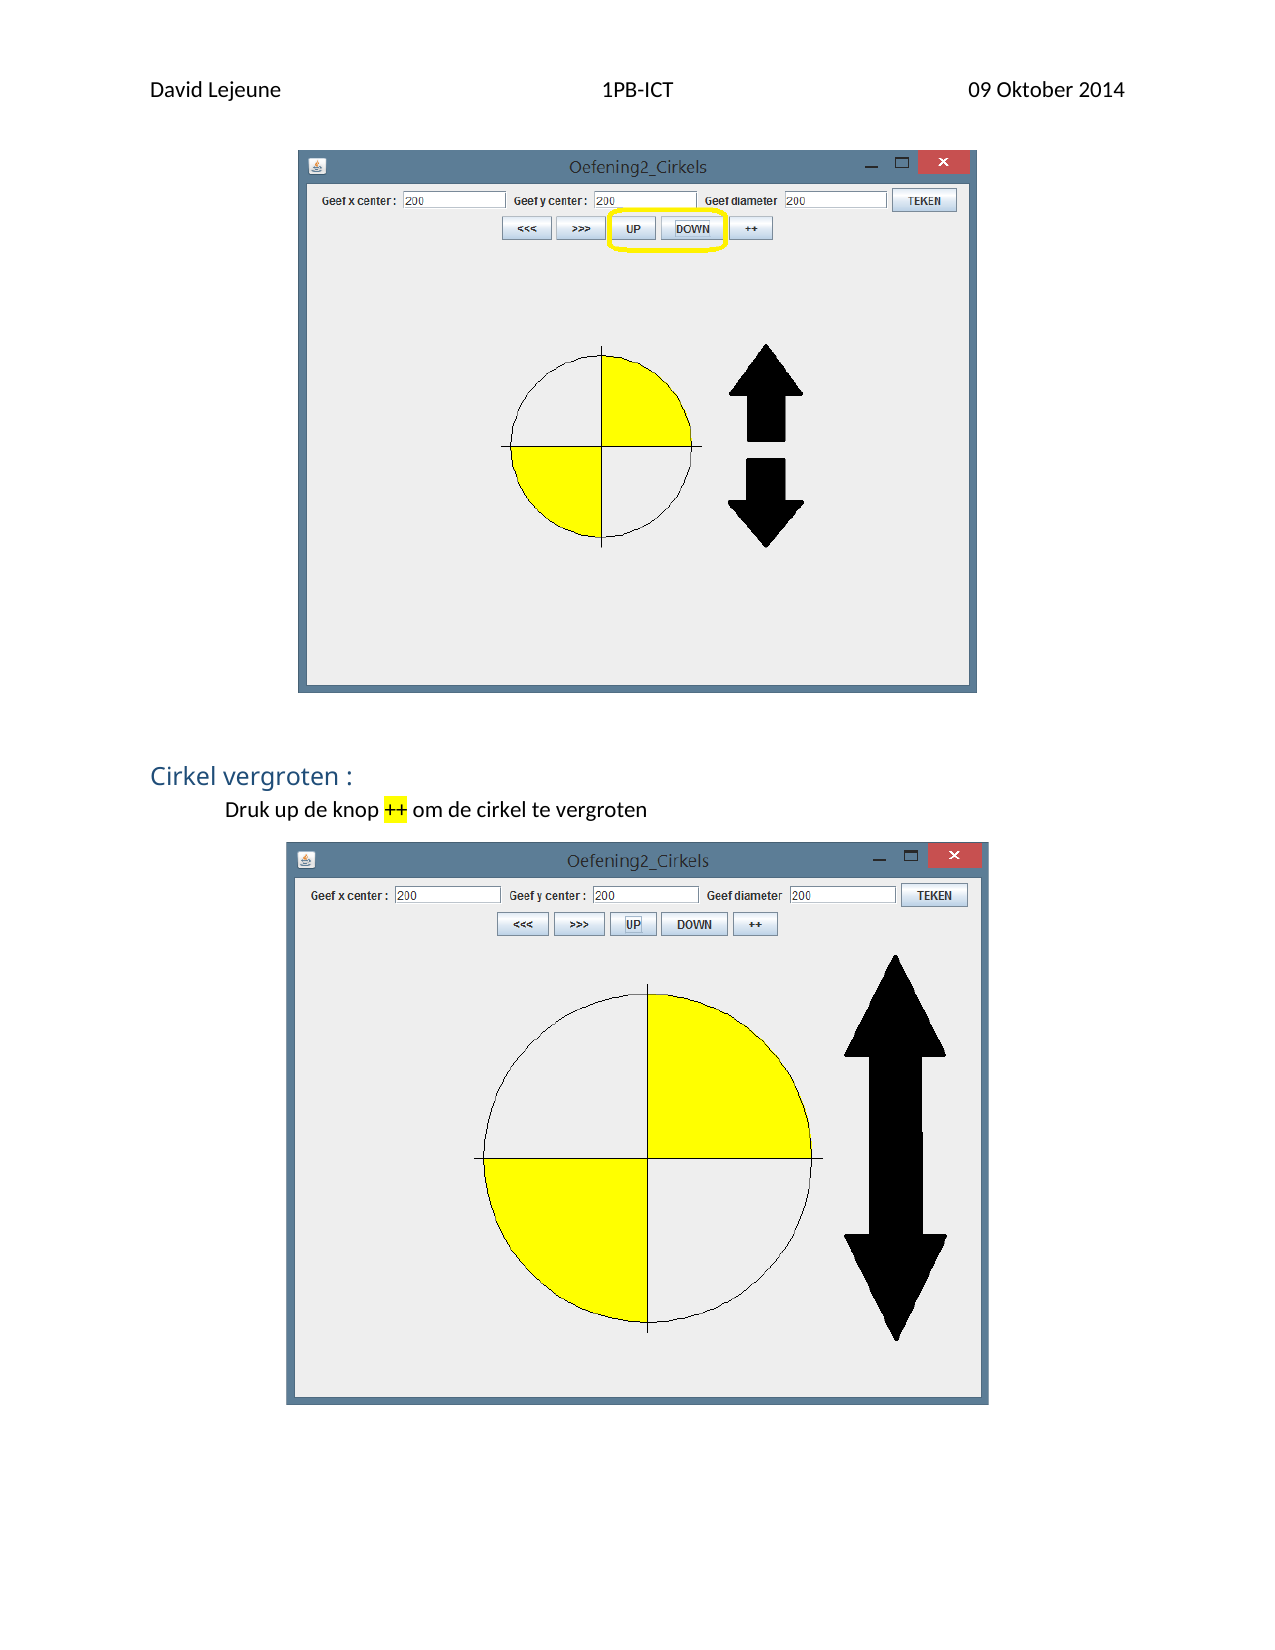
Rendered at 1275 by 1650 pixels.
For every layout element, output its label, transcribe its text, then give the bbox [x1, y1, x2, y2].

text Druk up de knop ++ om de cirkel te vergroten [407, 796, 1125, 823]
picture [298, 150, 977, 693]
picture [286, 842, 989, 1405]
text Druk up de knop ++ om de cirkel te vergroten [150, 796, 384, 823]
subtitle Cirkel vergroten : [150, 759, 1125, 793]
